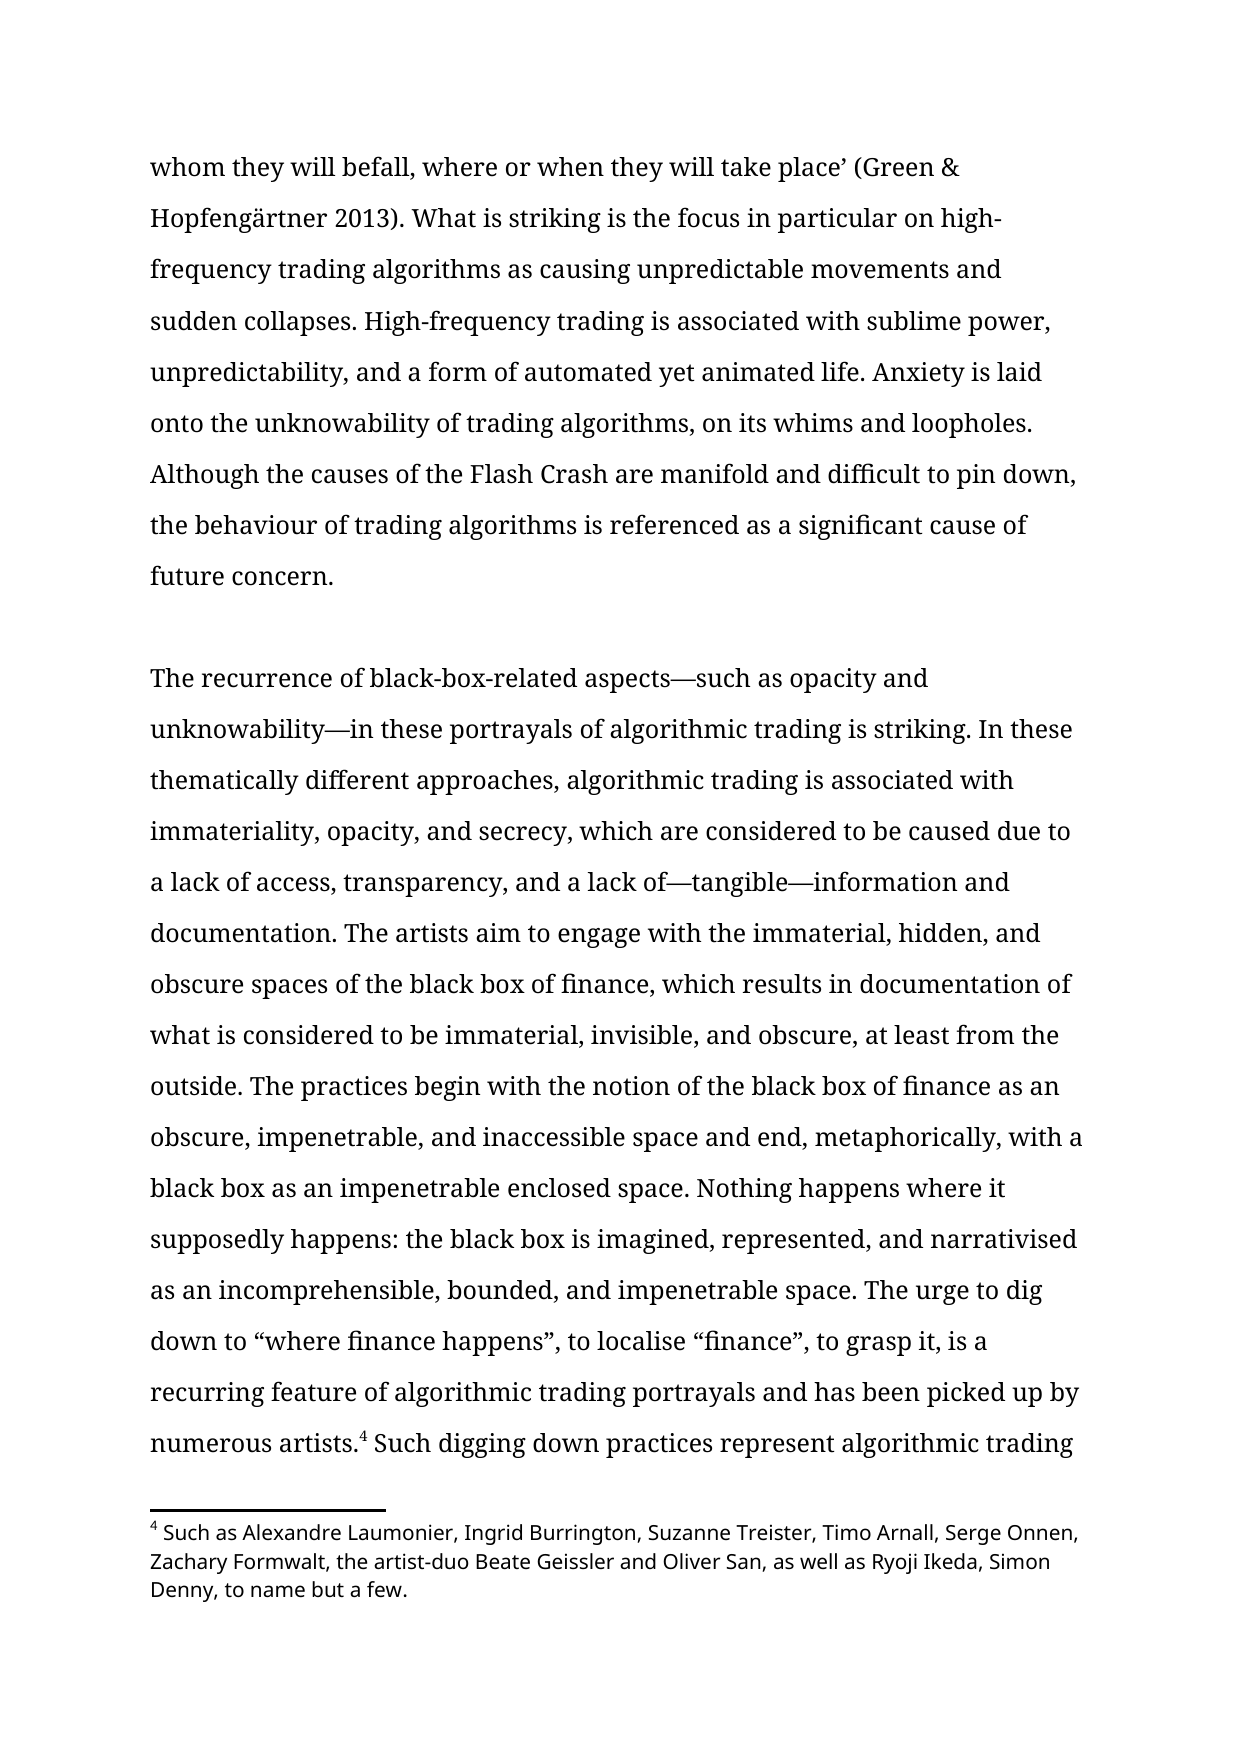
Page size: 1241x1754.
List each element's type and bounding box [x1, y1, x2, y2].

text [150, 660, 1090, 1460]
text [150, 150, 1090, 592]
